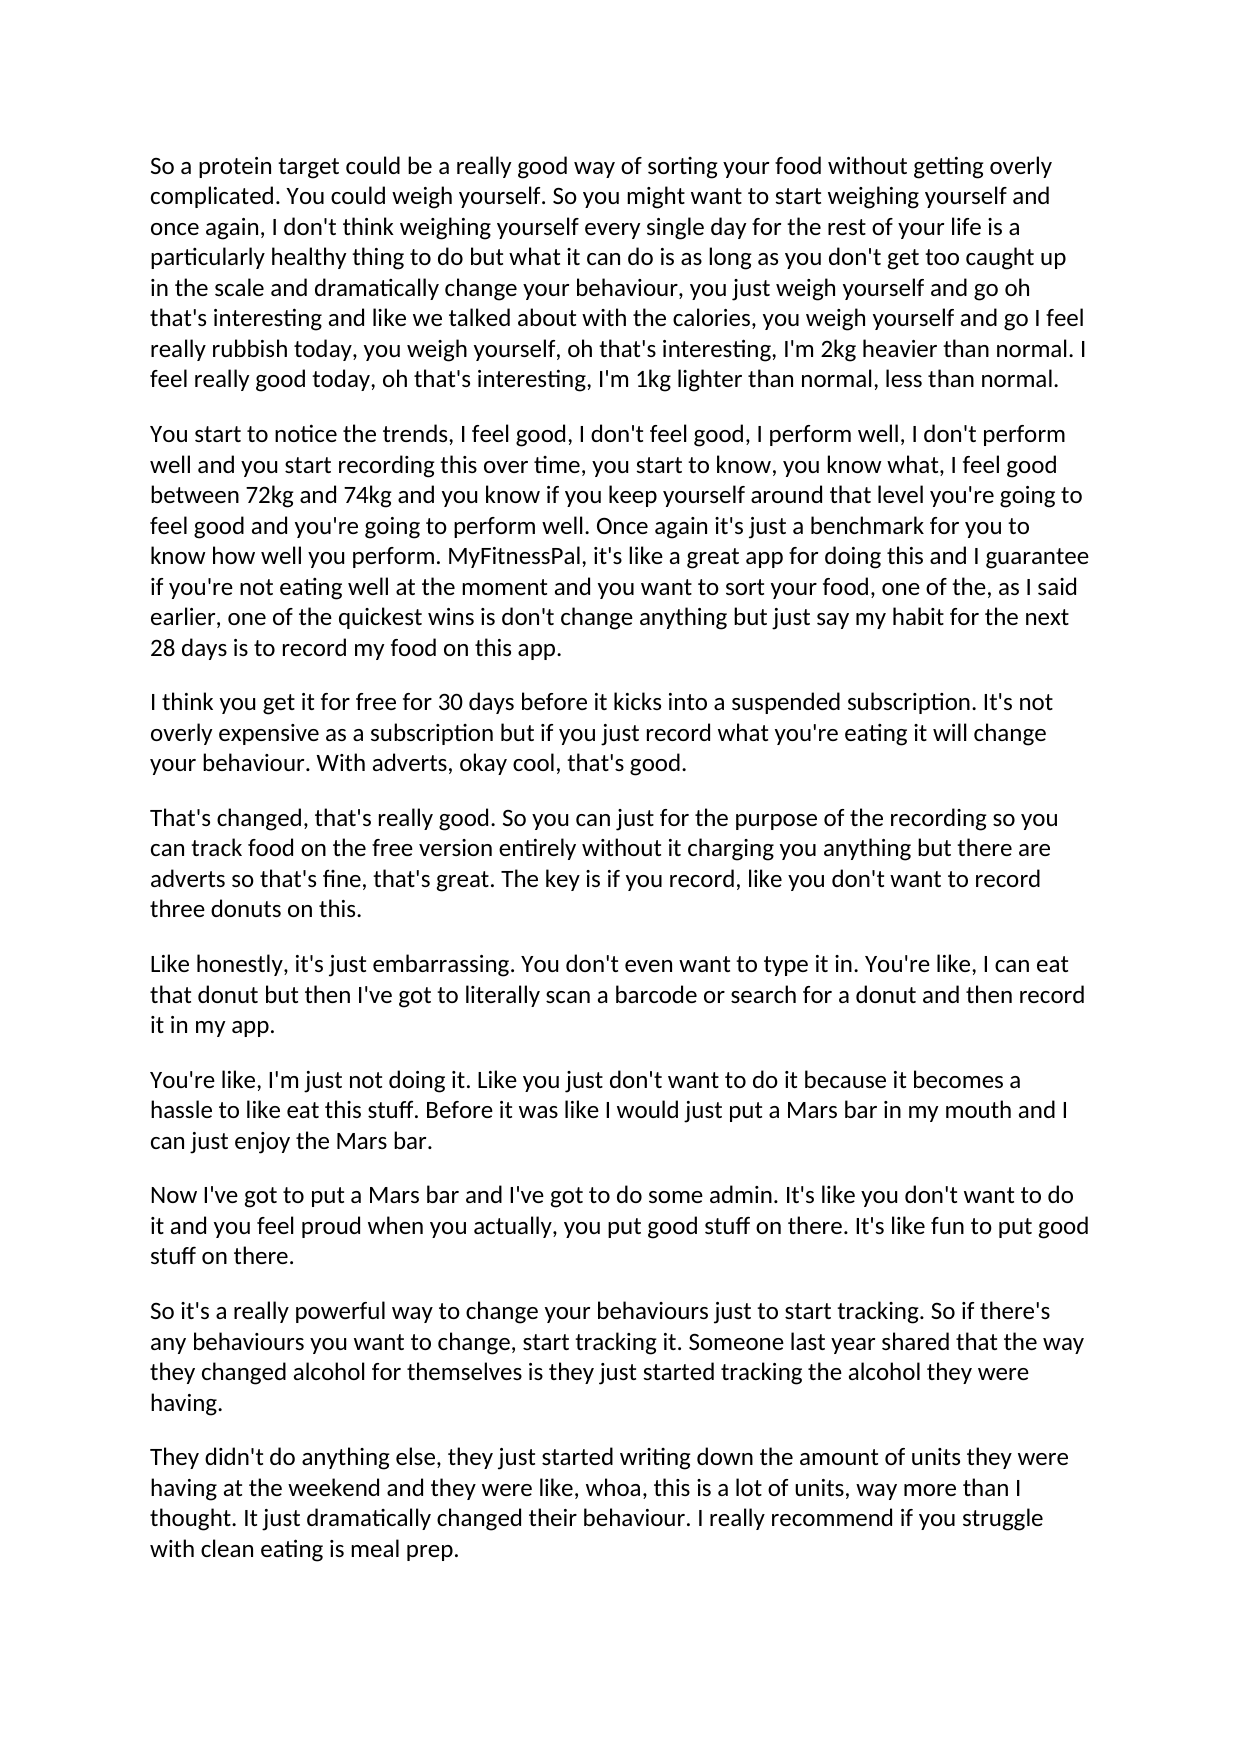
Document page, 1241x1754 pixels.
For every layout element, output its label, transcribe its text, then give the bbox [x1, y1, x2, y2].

text Now I've got to put a Mars bar and I've got to do some admin. It's like you don't want to do it and you feel proud when you actually, you put good stuff on there. It's like fun to put good stuff on there. [150, 1179, 1090, 1271]
text I think you get it for free for 30 days before it kicks into a suspended subscription. It's not overly expensive as a subscription but if you just record what you're eating it will change your behaviour. With adverts, okay cool, that's good. [150, 686, 1090, 778]
text You start to notice the trends, I feel good, I don't feel good, I perform well, I don't perform well and you start recording this over time, you start to know, you know what, I feel good between 72kg and 74kg and you know if you keep yourself around that level you're going to feel good and you're going to perform well. Once again it's just a benchmark for you to know how well you perform. MyFitnessPal, it's like a great app for doing this and I guarantee if you're not eating well at the moment and you want to sort your food, one of the, as I said earlier, one of the quickest wins is don't change anything but just say my habit for the next 28 days is to record my food on this app. [150, 418, 1090, 662]
text They didn't do anything else, they just started writing down the amount of units they were having at the weekend and they were like, whoa, this is a lot of units, way more than I thought. It just dramatically changed their behaviour. I really recommend if you struggle with clean eating is meal prep. [150, 1441, 1090, 1563]
text That's changed, that's really good. So you can just for the purpose of the recording so you can track food on the free version entirely without it charging you anything but there are adverts so that's fine, that's great. The key is if you record, like you don't want to record three donuts on this. [150, 802, 1090, 924]
text So a protein target could be a really good way of sorting your food without getting overly complicated. You could weigh yourself. So you might want to start weighing yourself and once again, I don't think weighing yourself every single day for the rest of your life is a particularly healthy thing to do but what it can do is as long as you don't get too caught up in the scale and dramatically change your behaviour, you just weigh yourself and go oh that's interesting and like we talked about with the calories, you weigh yourself and go I feel really rubbish today, you weigh yourself, oh that's interesting, I'm 2kg heavier than normal. I feel really good today, oh that's interesting, I'm 1kg lighter than normal, less than normal. [150, 150, 1090, 394]
text So it's a really powerful way to change your behaviours just to start tracking. So if there's any behaviours you want to change, start tracking it. Someone last year shared that the way they changed alcohol for themselves is they just started tracking the alcohol they were having. [150, 1295, 1090, 1417]
text Like honestly, it's just embarrassing. You don't even want to type it in. You're like, I can eat that donut but then I've got to literally scan a barcode or search for a donut and then record it in my app. [150, 948, 1090, 1040]
text You're like, I'm just not doing it. Like you just don't want to do it because it becomes a hassle to like eat this stuff. Before it was like I would just put a Mars bar in my mouth and I can just enjoy the Mars bar. [150, 1064, 1090, 1155]
